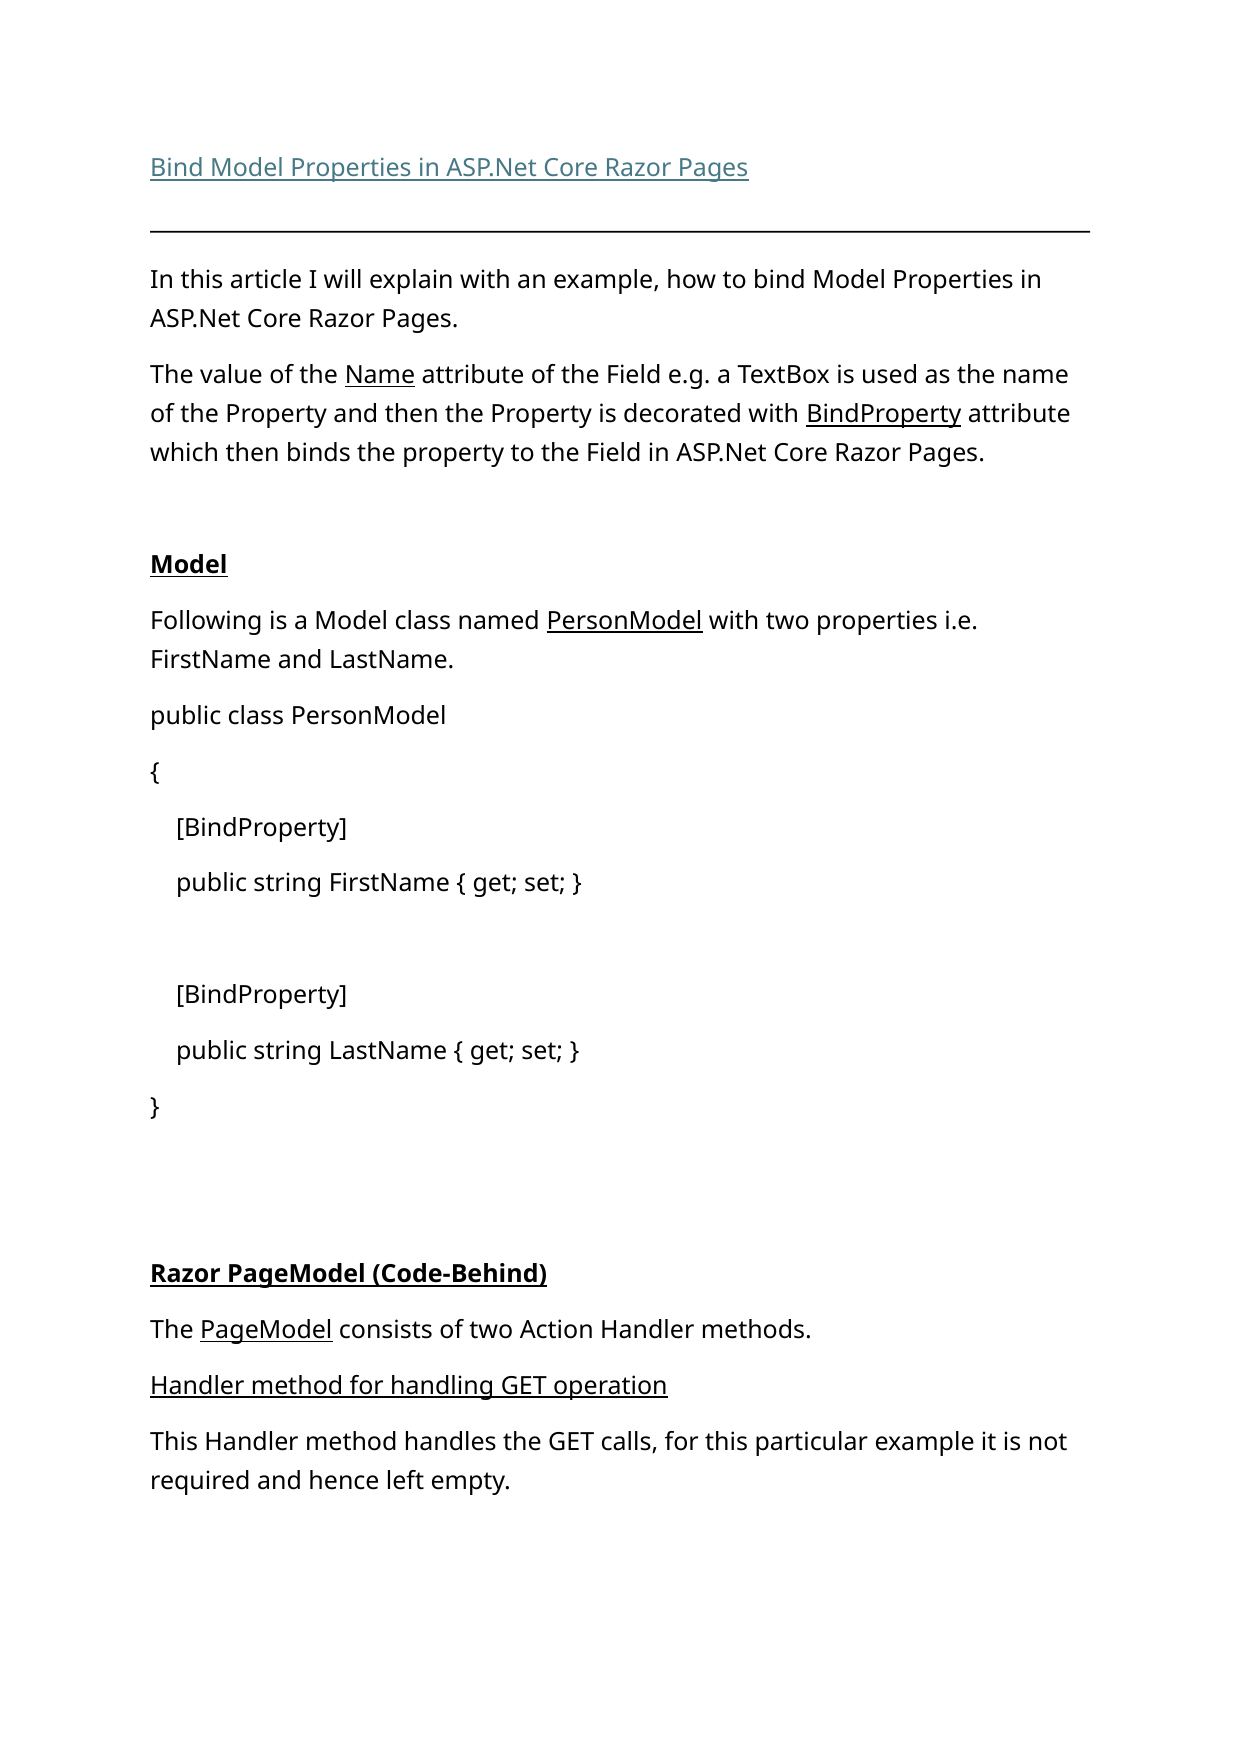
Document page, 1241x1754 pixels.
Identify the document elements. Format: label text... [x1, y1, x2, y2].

text public string LastName { get; set; } [150, 1032, 1090, 1067]
text This Handler method handles the GET calls, for this particular example it is not required and hence left empty. [150, 1423, 1090, 1497]
text public class PersonModel [150, 697, 1090, 732]
text { [150, 753, 1090, 787]
text Model [150, 547, 1090, 581]
text In this article I will explain with an example, how to bind Model Properties in ASP.Net Core Razor Pages. [150, 262, 1090, 335]
text The value of the Name attribute of the Field e.g. a TextBox is used as the name of the Property and then the Property is decorated with BindProperty attribute which then binds the property to the Field in ASP.Net Core Razor Pages. [150, 357, 1090, 469]
text Following is a Model class named PersonModel with two properties i.e. FirstName and LastName. [150, 602, 1090, 676]
text Razor PageModel (Code-Behind) [150, 1256, 1090, 1290]
text Bind Model Properties in ASP.Net Core Razor Pages [150, 150, 1090, 184]
text Handler method for handling GET operation [150, 1367, 1090, 1402]
text public string FirstName { get; set; } [150, 865, 1090, 899]
text [BindProperty] [150, 977, 1090, 1011]
text The PageModel consists of two Action Handler methods. [150, 1312, 1090, 1346]
text [BindProperty] [150, 809, 1090, 843]
text } [150, 1088, 1090, 1122]
